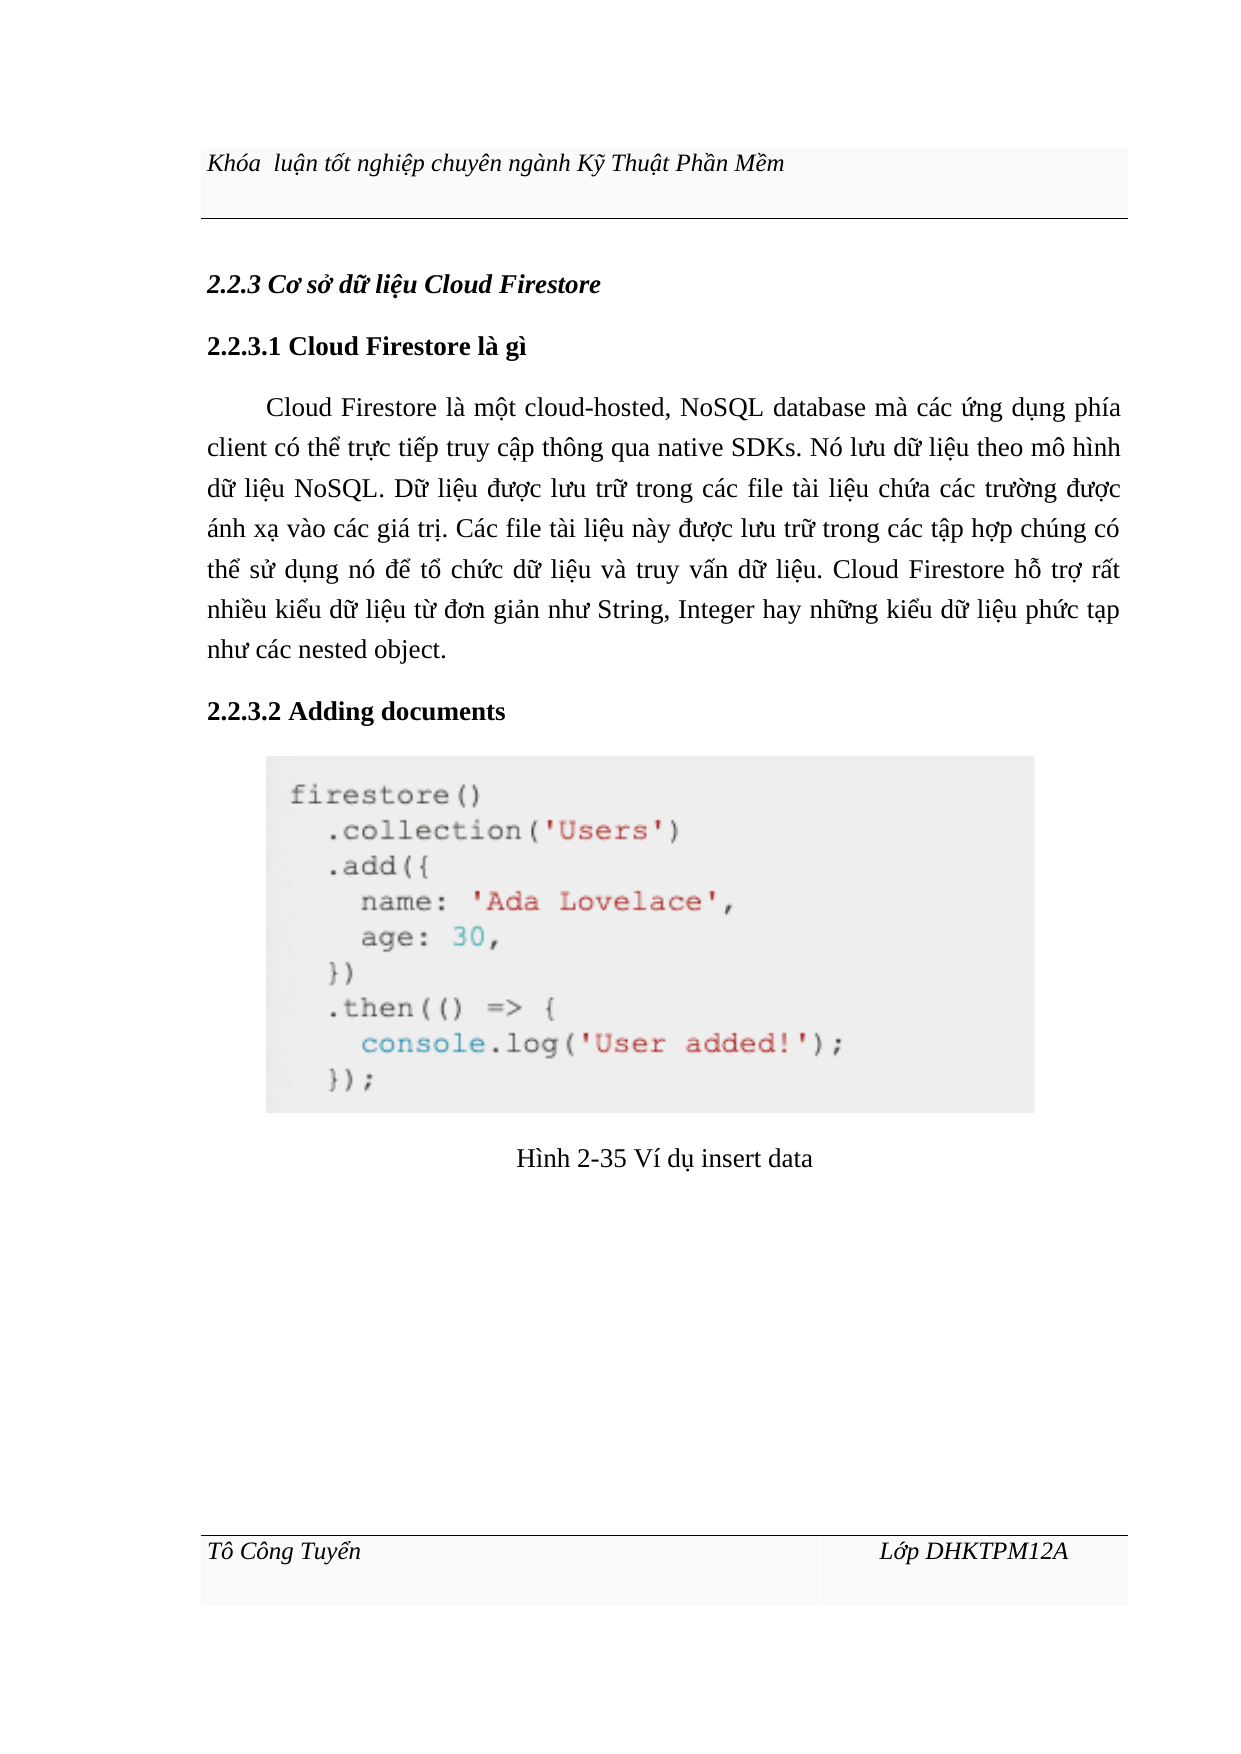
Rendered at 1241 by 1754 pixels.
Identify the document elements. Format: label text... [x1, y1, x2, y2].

text Hình 2-35 Ví dụ insert data [207, 1142, 1122, 1174]
subtitle Adding documents [207, 695, 1122, 726]
text Cloud Firestore là một cloud-hosted, NoSQL database mà các ứng dụng phía client có thể trực tiếp truy cập thông qua native SDKs. Nó lưu dữ liệu theo mô hình dữ liệu NoSQL. Dữ liệu được lưu trữ trong các file tài liệu chứa các trường được ánh xạ vào các giá trị. Các file tài liệu này được lưu trữ trong các tập hợp chúng có thể sử dụng nó để tổ chức dữ liệu và truy vấn dữ liệu. Cloud Firestore hỗ trợ rất nhiều kiểu dữ liệu từ đơn giản như String, Integer hay những kiểu dữ liệu phức tạp như các nested object. [207, 391, 1122, 665]
picture [265, 756, 1035, 1113]
subtitle Cơ sở dữ liệu Cloud Firestore [207, 269, 1122, 300]
subtitle Cloud Firestore là gì [207, 330, 1122, 361]
